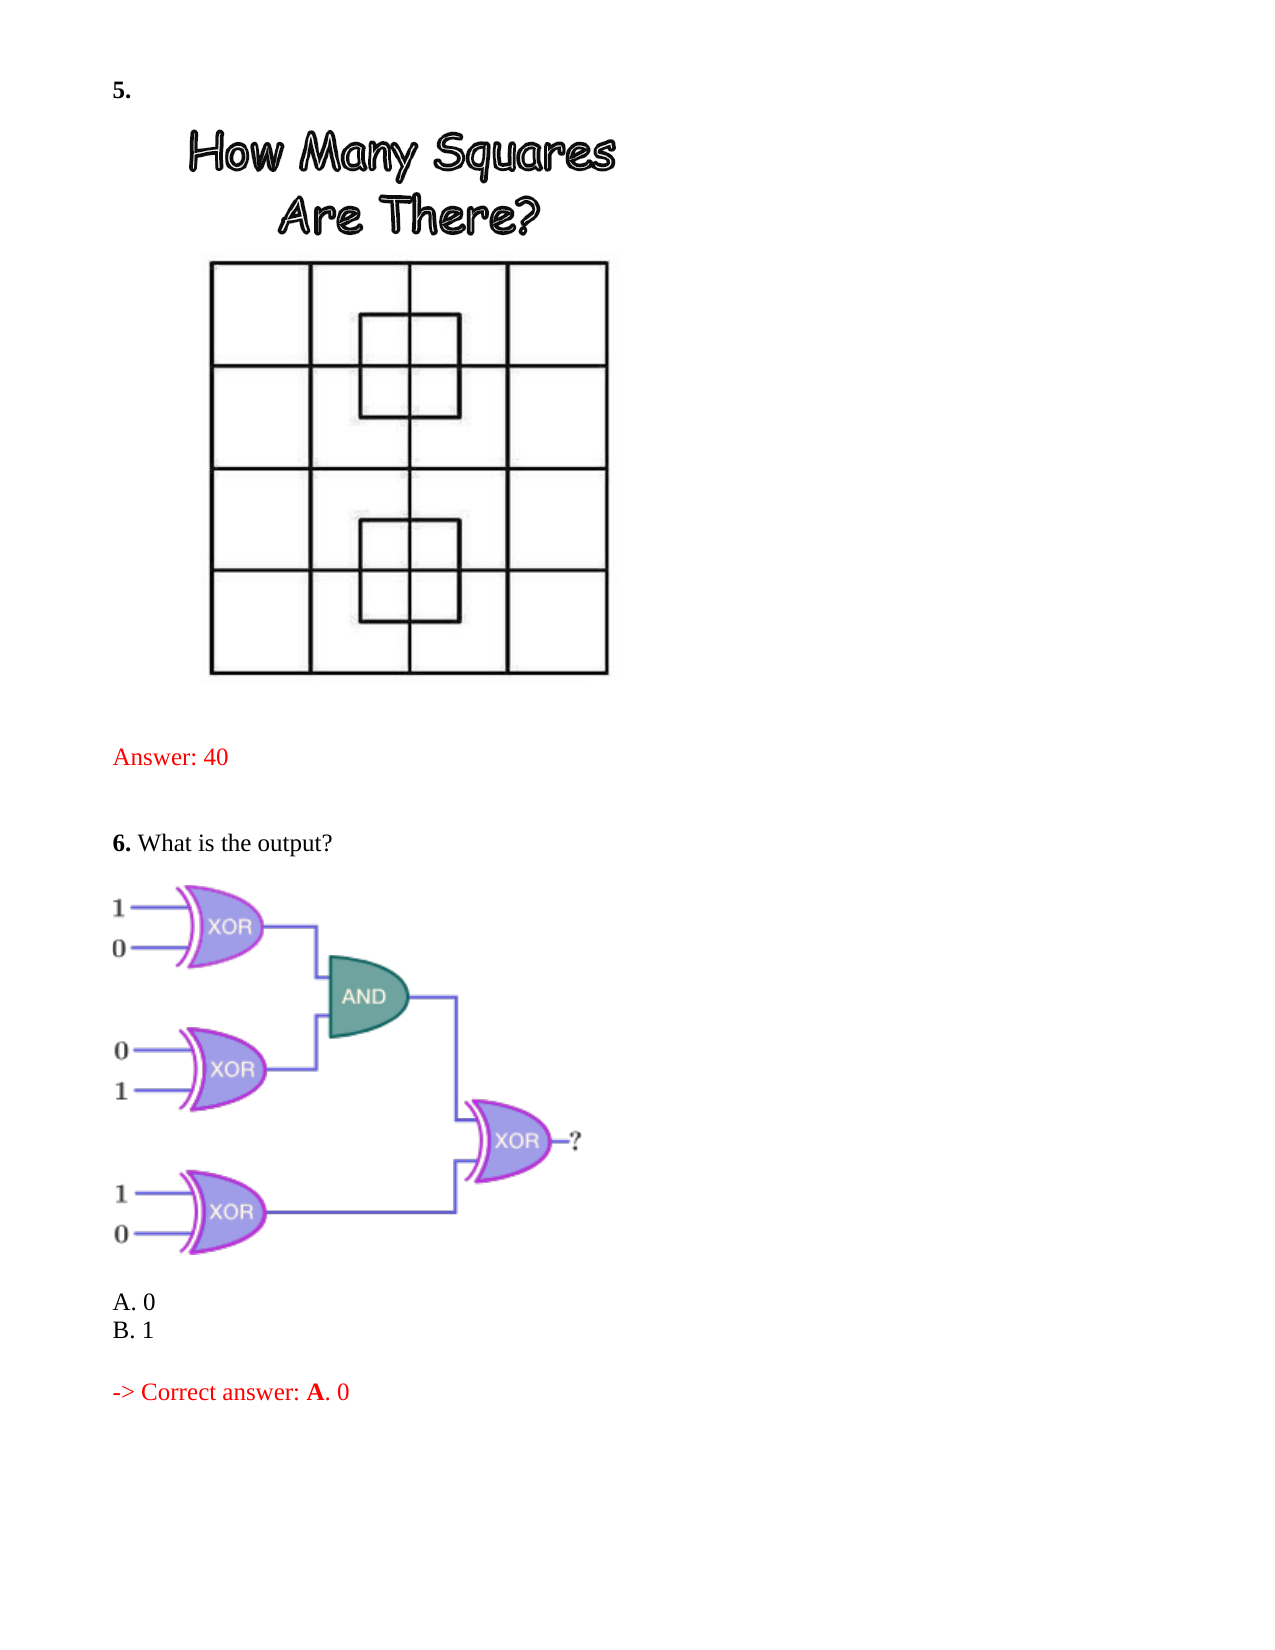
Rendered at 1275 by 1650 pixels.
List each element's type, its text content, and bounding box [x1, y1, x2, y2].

text B. 1 [112, 1316, 1200, 1344]
picture [112, 885, 582, 1255]
text -> Correct answer: A. 0 [112, 1377, 1200, 1406]
picture [112, 108, 710, 705]
text 5. [112, 75, 1200, 104]
text 6. What is the output? [112, 828, 1200, 857]
text A. 0 [112, 1287, 1200, 1316]
text Answer: 40 [112, 742, 1200, 771]
